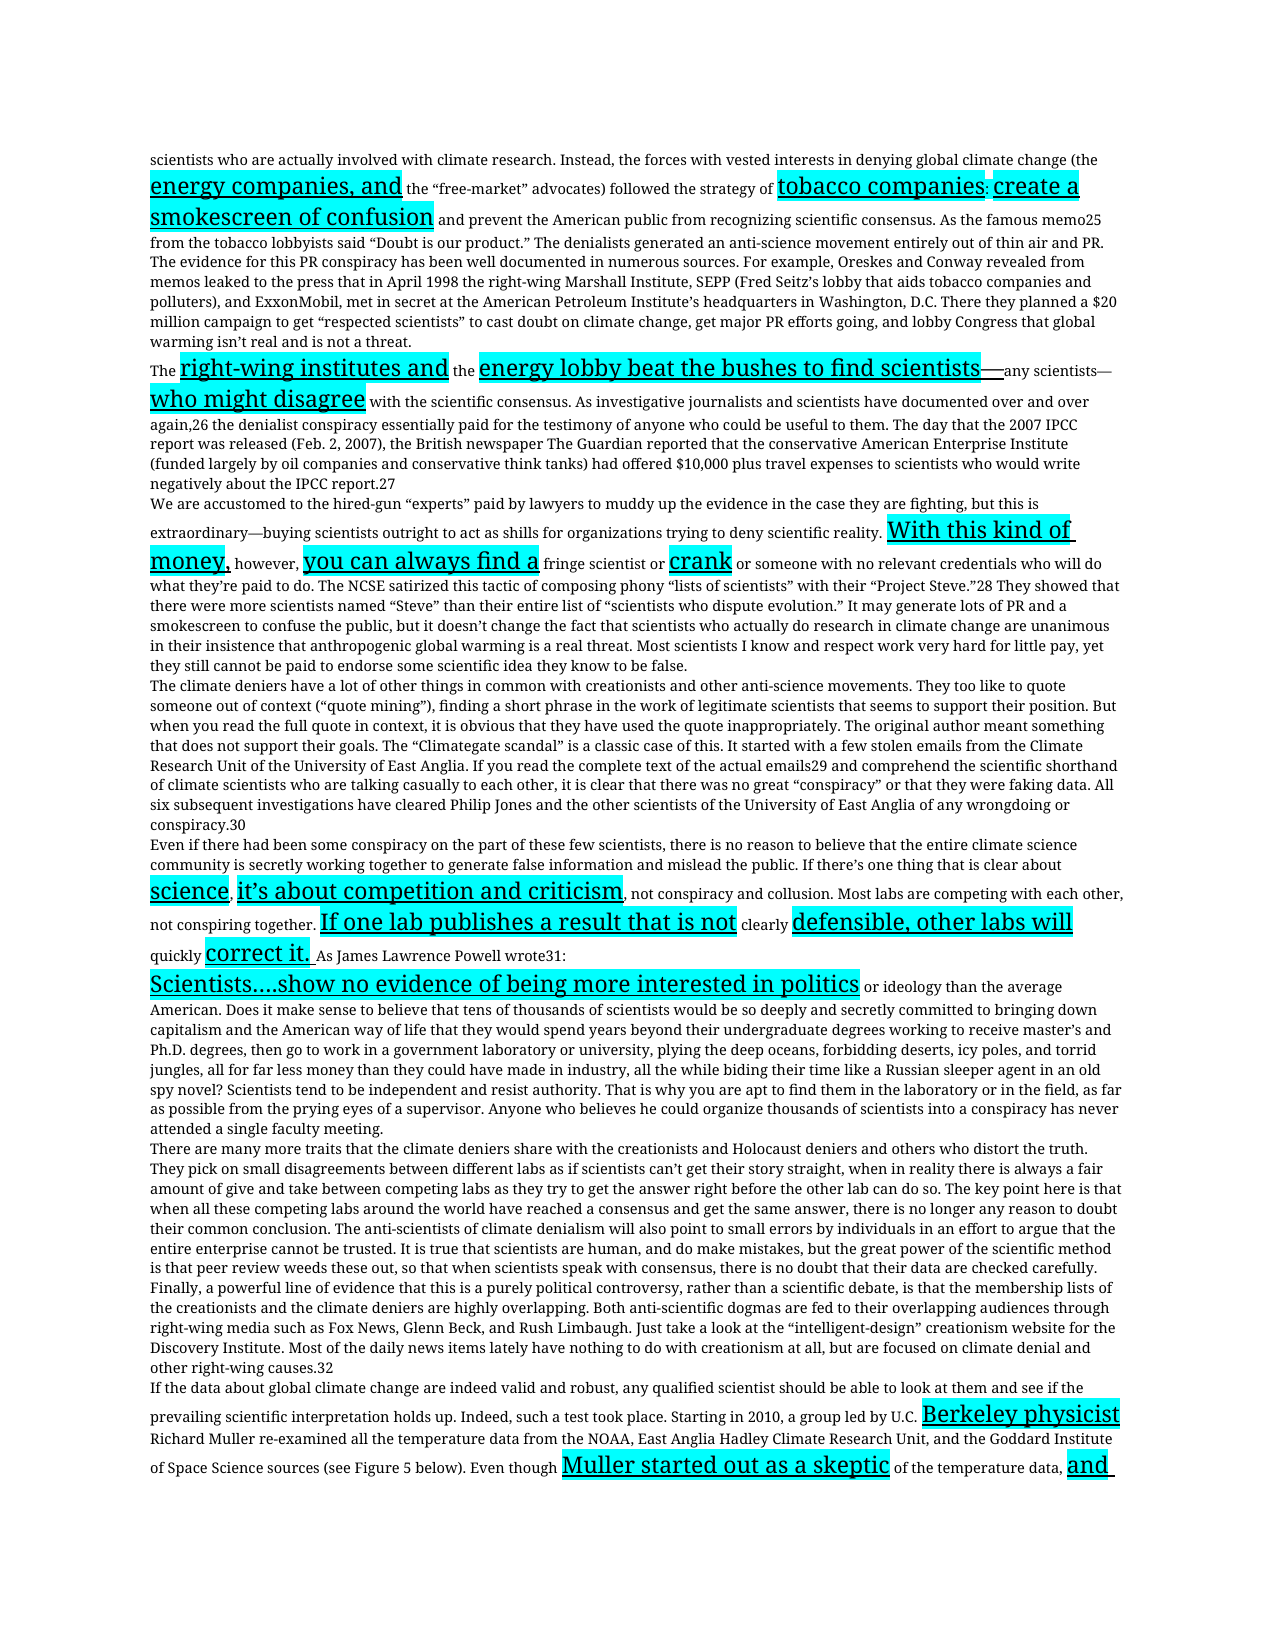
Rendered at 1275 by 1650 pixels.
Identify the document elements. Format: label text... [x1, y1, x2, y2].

text The right-wing institutes and the energy lobby beat the bushes to find scientists—any scientists—who might disagree with the scientific consensus. As investigative journalists and scientists have documented over and over again,26 the denialist conspiracy essentially paid for the testimony of anyone who could be useful to them. The day that the 2007 IPCC report was released (Feb. 2, 2007), the British newspaper The Guardian reported that the conservative American Enterprise Institute (funded largely by oil companies and conservative think tanks) had offered $10,000 plus travel expenses to scientists who would write negatively about the IPCC report.27 [150, 352, 1125, 494]
text Scientists….show no evidence of being more interested in politics or ideology than the average American. Does it make sense to believe that tens of thousands of scientists would be so deeply and secretly committed to bringing down capitalism and the American way of life that they would spend years beyond their undergraduate degrees working to receive master’s and Ph.D. degrees, then go to work in a government laboratory or university, plying the deep oceans, forbidding deserts, icy poles, and torrid jungles, all for far less money than they could have made in industry, all the while biding their time like a Russian sleeper agent in an old spy novel? Scientists tend to be independent and resist authority. That is why you are apt to find them in the laboratory or in the field, as far as possible from the prying eyes of a supervisor. Anyone who believes he could organize thousands of scientists into a conspiracy has never attended a single faculty meeting. [150, 968, 1125, 1139]
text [150, 1378, 1125, 1480]
text We are accustomed to the hired-gun “experts” paid by lawyers to muddy up the evidence in the case they are fighting, but this is extraordinary—buying scientists outright to act as shills for organizations trying to deny scientific reality. With this kind of money, however, you can always find a fringe scientist or crank or someone with no relevant credentials who will do what they’re paid to do. The NCSE satirized this tactic of composing phony “lists of scientists” with their “Project Steve.”28 They showed that there were more scientists named “Steve” than their entire list of “scientists who dispute evolution.” It may generate lots of PR and a smokescreen to confuse the public, but it doesn’t change the fact that scientists who actually do research in climate change are unanimous in their insistence that anthropogenic global warming is a real threat. Most scientists I know and respect work very hard for little pay, yet they still cannot be paid to endorse some scientific idea they know to be false. [150, 494, 1125, 676]
text There are many more traits that the climate deniers share with the creationists and Holocaust deniers and others who distort the truth. They pick on small disagreements between different labs as if scientists can’t get their story straight, when in reality there is always a fair amount of give and take between competing labs as they try to get the answer right before the other lab can do so. The key point here is that when all these competing labs around the world have reached a consensus and get the same answer, there is no longer any reason to doubt their common conclusion. The anti-scientists of climate denialism will also point to small errors by individuals in an effort to argue that the entire enterprise cannot be trusted. It is true that scientists are human, and do make mistakes, but the great power of the scientific method is that peer review weeds these out, so that when scientists speak with consensus, there is no doubt that their data are checked carefully. [150, 1139, 1125, 1278]
text Even if there had been some conspiracy on the part of these few scientists, there is no reason to believe that the entire climate science community is secretly working together to generate false information and mislead the public. If there’s one thing that is clear about science, it’s about competition and criticism, not conspiracy and collusion. Most labs are competing with each other, not conspiring together. If one lab publishes a result that is not clearly defensible, other labs will quickly correct it. As James Lawrence Powell wrote31: [150, 835, 1125, 968]
text Finally, a powerful line of evidence that this is a purely political controversy, rather than a scientific debate, is that the membership lists of the creationists and the climate deniers are highly overlapping. Both anti-scientific dogmas are fed to their overlapping audiences through right-wing media such as Fox News, Glenn Beck, and Rush Limbaugh. Just take a look at the “intelligent-design” creationism website for the Discovery Institute. Most of the daily news items lately have nothing to do with creationism at all, but are focused on climate denial and other right-wing causes.32 [150, 1278, 1125, 1378]
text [150, 150, 1125, 352]
text The climate deniers have a lot of other things in common with creationists and other anti-science movements. They too like to quote someone out of context (“quote mining”), finding a short phrase in the work of legitimate scientists that seems to support their position. But when you read the full quote in context, it is obvious that they have used the quote inappropriately. The original author meant something that does not support their goals. The “Climategate scandal” is a classic case of this. It started with a few stolen emails from the Climate Research Unit of the University of East Anglia. If you read the complete text of the actual emails29 and comprehend the scientific shorthand of climate scientists who are talking casually to each other, it is clear that there was no great “conspiracy” or that they were faking data. All six subsequent investigations have cleared Philip Jones and the other scientists of the University of East Anglia of any wrongdoing or conspiracy.30 [150, 676, 1125, 835]
